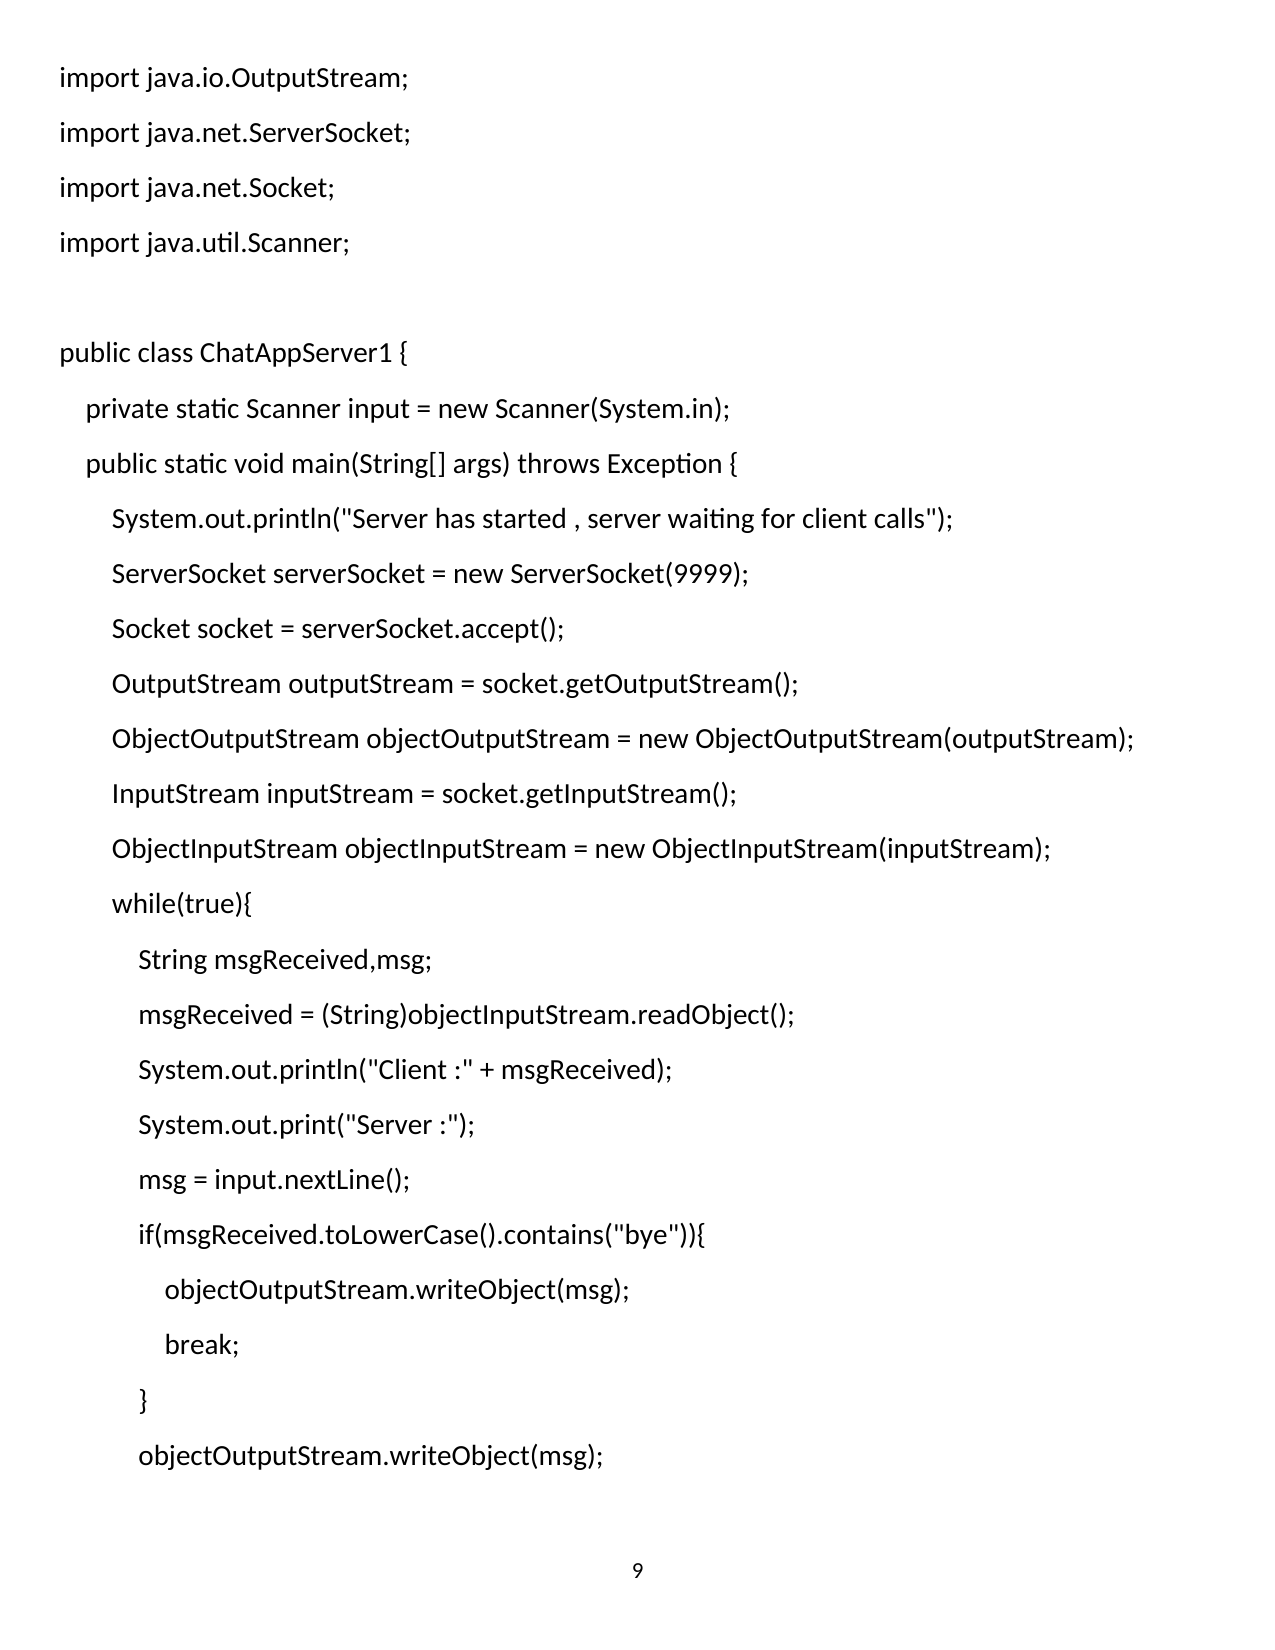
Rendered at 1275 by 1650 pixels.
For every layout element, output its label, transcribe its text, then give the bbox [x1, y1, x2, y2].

text msg = input.nextLine(); [59, 1161, 1216, 1197]
text import java.net.ServerSocket; [59, 114, 1216, 150]
text } [59, 1382, 1216, 1417]
text String msgReceived,msg; [59, 941, 1216, 976]
text ObjectInputStream objectInputStream = new ObjectInputStream(inputStream); [59, 831, 1216, 866]
text Socket socket = serverSocket.accept(); [59, 610, 1216, 646]
text InputStream inputStream = socket.getInputStream(); [59, 775, 1216, 811]
text OutputStream outputStream = socket.getOutputStream(); [59, 665, 1216, 701]
text import java.net.Socket; [59, 169, 1216, 205]
text private static Scanner input = new Scanner(System.in); [59, 390, 1216, 425]
text import java.util.Scanner; [59, 224, 1216, 260]
text System.out.println("Server has started , server waiting for client calls"); [59, 500, 1216, 536]
text public class ChatAppServer1 { [59, 334, 1216, 370]
text objectOutputStream.writeObject(msg); [59, 1437, 1216, 1472]
text while(true){ [59, 886, 1216, 921]
text ServerSocket serverSocket = new ServerSocket(9999); [59, 555, 1216, 591]
text ObjectOutputStream objectOutputStream = new ObjectOutputStream(outputStream); [59, 720, 1216, 756]
text public static void main(String[] args) throws Exception { [59, 445, 1216, 480]
text import java.io.OutputStream; [59, 59, 1216, 95]
text System.out.println("Client :" + msgReceived); [59, 1051, 1216, 1087]
text objectOutputStream.writeObject(msg); [59, 1271, 1216, 1307]
text System.out.print("Server :"); [59, 1106, 1216, 1142]
text if(msgReceived.toLowerCase().contains("bye")){ [59, 1216, 1216, 1252]
text msgReceived = (String)objectInputStream.readObject(); [59, 996, 1216, 1031]
text break; [59, 1326, 1216, 1362]
